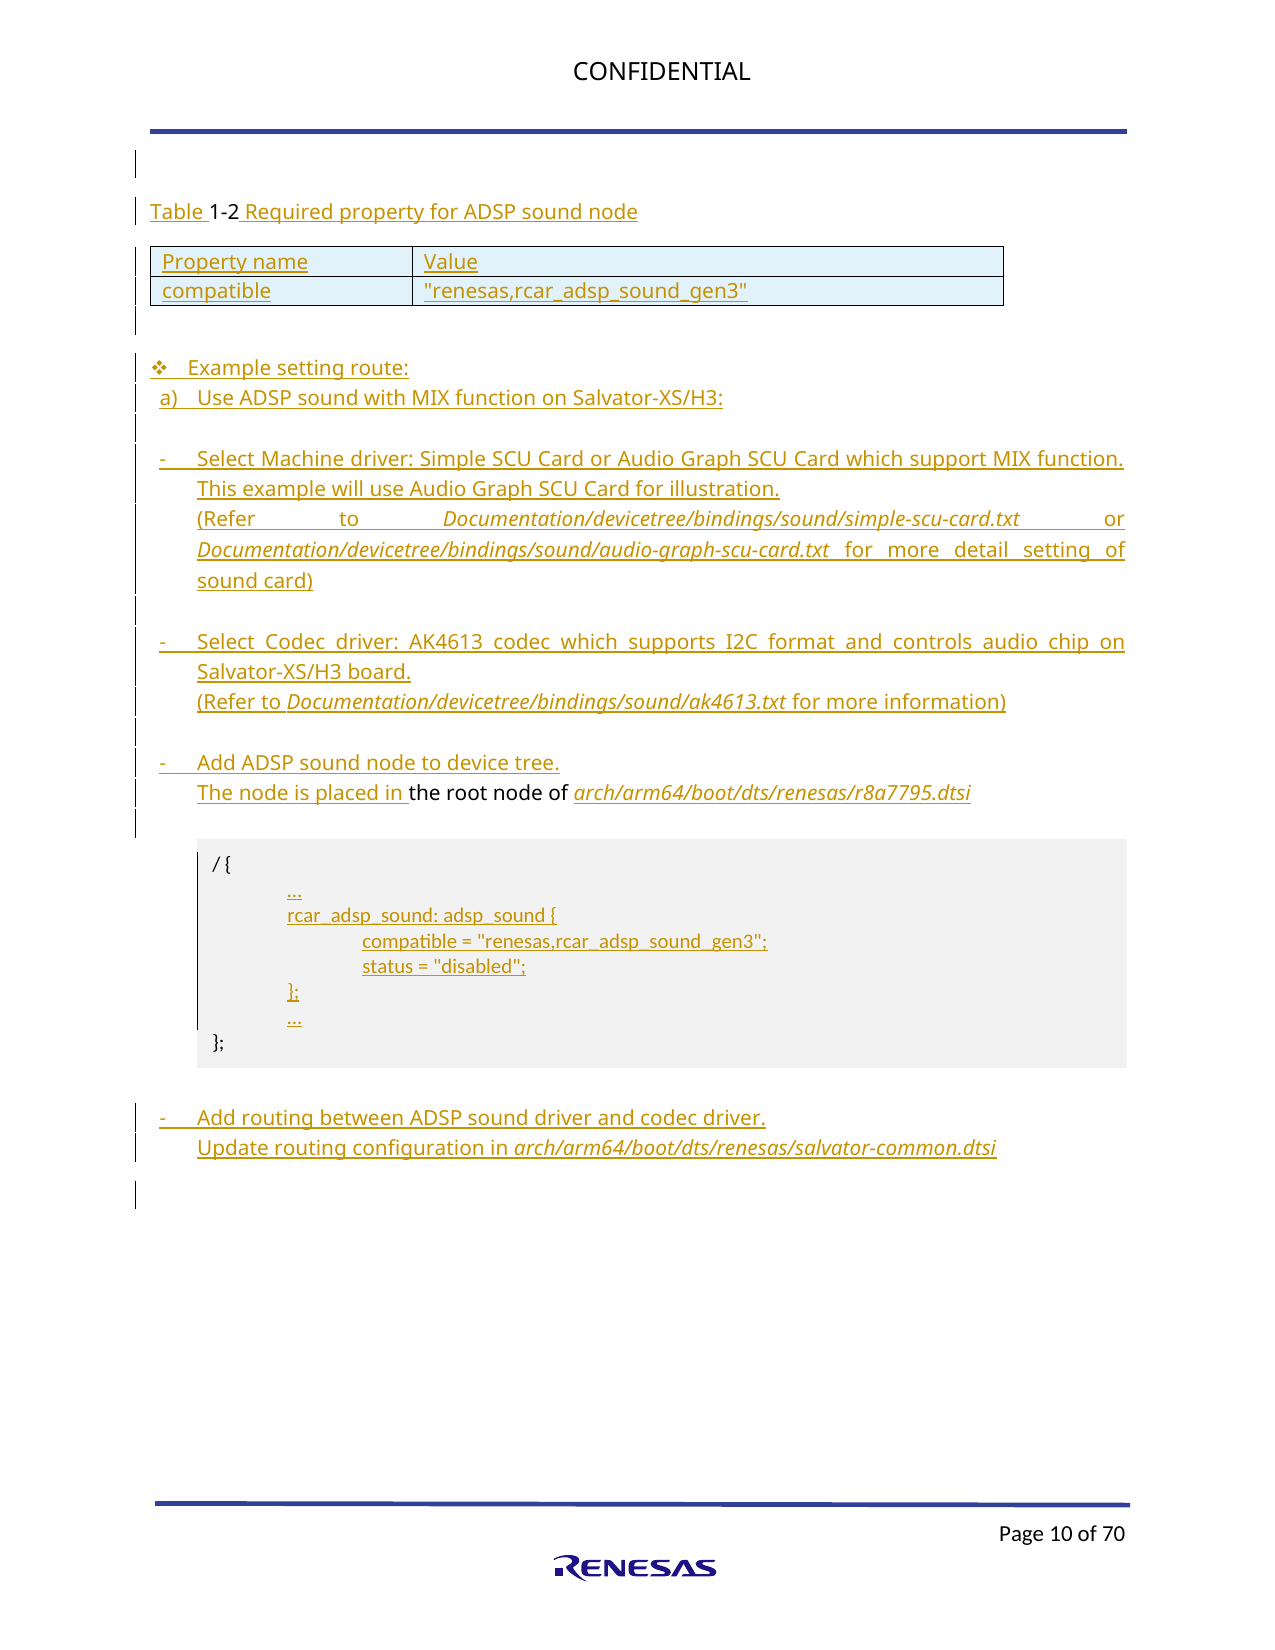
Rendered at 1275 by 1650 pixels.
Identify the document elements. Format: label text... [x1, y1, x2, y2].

text 1-2 [150, 197, 1125, 225]
list the root node of [197, 778, 1125, 807]
